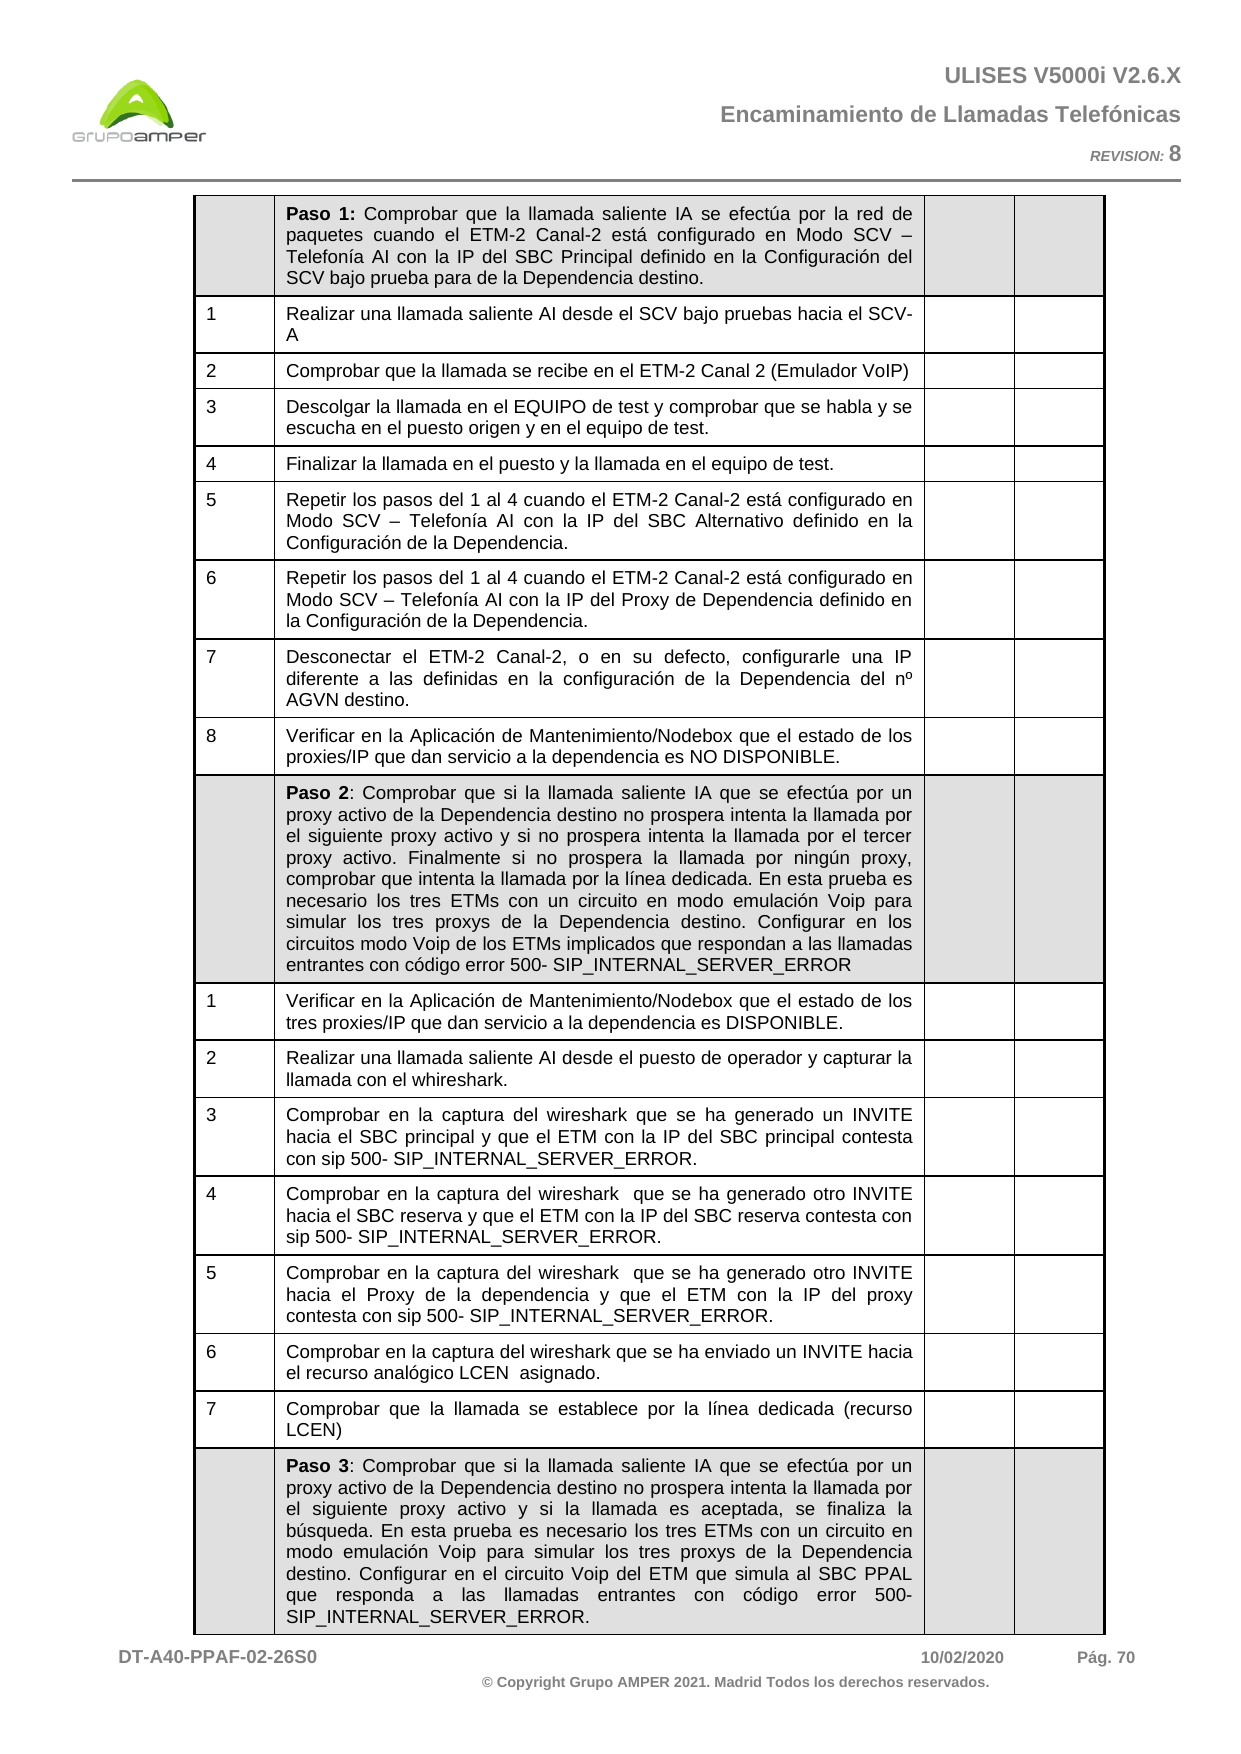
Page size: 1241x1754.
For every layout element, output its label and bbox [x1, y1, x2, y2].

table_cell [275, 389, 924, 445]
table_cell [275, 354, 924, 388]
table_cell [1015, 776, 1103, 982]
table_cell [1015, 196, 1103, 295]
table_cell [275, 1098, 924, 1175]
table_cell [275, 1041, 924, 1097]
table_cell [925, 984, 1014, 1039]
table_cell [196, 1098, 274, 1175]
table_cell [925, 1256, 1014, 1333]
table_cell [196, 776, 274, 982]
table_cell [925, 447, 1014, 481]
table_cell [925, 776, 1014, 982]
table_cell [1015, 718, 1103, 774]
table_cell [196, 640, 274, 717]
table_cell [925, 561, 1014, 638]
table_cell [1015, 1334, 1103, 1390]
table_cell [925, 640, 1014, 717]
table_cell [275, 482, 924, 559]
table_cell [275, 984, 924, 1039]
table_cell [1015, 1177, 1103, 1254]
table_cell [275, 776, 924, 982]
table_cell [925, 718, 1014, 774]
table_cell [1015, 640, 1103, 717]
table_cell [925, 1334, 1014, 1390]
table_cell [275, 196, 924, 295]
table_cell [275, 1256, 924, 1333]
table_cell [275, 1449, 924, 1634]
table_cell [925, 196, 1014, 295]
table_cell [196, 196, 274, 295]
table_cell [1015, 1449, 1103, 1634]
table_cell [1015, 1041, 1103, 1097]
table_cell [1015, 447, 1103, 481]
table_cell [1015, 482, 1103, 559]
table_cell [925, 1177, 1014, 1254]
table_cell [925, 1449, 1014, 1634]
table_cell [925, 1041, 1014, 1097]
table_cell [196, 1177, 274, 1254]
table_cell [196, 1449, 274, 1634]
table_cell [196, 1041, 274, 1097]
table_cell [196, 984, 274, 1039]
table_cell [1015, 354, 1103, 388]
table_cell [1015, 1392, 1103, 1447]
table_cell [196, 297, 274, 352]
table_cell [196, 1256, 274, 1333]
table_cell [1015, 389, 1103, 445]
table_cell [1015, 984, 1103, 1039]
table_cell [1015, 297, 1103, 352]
picture [68, 68, 208, 155]
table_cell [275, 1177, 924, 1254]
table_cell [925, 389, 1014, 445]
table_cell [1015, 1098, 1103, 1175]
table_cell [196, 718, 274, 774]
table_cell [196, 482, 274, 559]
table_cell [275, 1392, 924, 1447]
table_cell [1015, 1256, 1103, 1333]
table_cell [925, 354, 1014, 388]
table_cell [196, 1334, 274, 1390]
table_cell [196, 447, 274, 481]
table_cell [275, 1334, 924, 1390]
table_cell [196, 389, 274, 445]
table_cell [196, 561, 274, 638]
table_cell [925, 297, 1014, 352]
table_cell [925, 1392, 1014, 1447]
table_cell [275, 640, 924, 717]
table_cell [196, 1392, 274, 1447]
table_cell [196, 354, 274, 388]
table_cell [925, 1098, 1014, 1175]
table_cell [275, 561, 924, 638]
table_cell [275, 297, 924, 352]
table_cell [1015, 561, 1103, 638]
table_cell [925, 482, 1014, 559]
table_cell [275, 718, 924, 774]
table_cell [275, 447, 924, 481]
